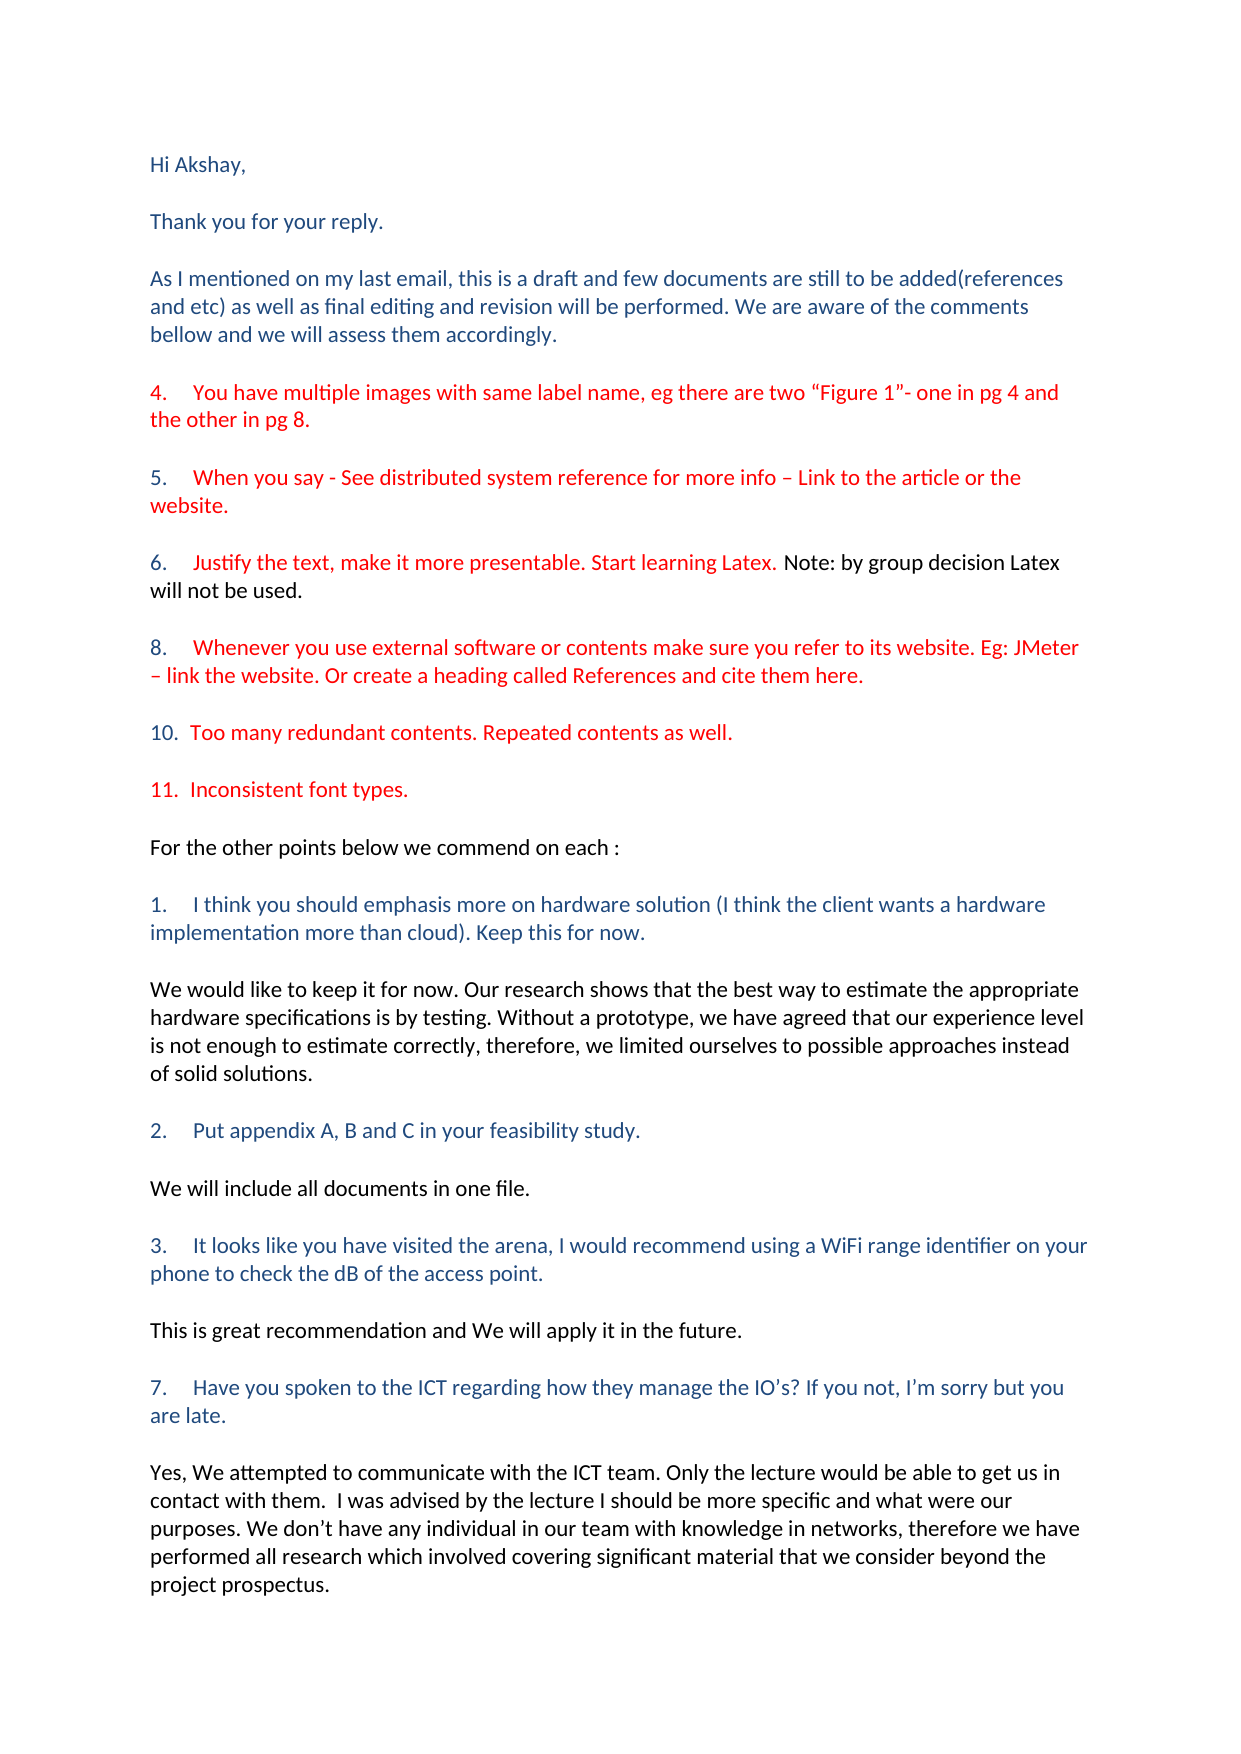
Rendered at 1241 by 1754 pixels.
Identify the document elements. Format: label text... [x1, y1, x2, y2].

list We will include all documents in one file. [150, 1174, 1090, 1202]
list 4. You have multiple images with same label name, eg there are two “Figure 1”- one in pg 4 and the other in pg 8. [150, 378, 1090, 434]
list 1. I think you should emphasis more on hardware solution (I think the client wants a hardware implementation more than cloud). Keep this for now. [150, 890, 1090, 946]
list This is great recommendation and We will apply it in the future. [150, 1316, 1090, 1344]
list 7. Have you spoken to the ICT regarding how they manage the IO’s? If you not, I’m sorry but you are late. [150, 1373, 1090, 1429]
list As I mentioned on my last email, this is a draft and few documents are still to be added(references and etc) as well as final editing and revision will be performed. We are aware of the comments bellow and we will assess them accordingly. [150, 264, 1090, 348]
list 2. Put appendix A, B and C in your feasibility study. [150, 1116, 1090, 1144]
list 8. Whenever you use external software or contents make sure you refer to its website. Eg: JMeter – link the website. Or create a heading called References and cite them here. [150, 633, 1090, 689]
list Yes, We attempted to communicate with the ICT team. Only the lecture would be able to get us in contact with them. I was advised by the lecture I should be more specific and what were our purposes. We don’t have any individual in our team with knowledge in networks, therefore we have performed all research which involved covering significant material that we consider beyond the project prospectus. [150, 1458, 1090, 1598]
list 10. Too many redundant contents. Repeated contents as well. [150, 718, 1090, 746]
list Hi Akshay, [150, 150, 1090, 178]
list 5. When you say - See distributed system reference for more info – Link to the article or the website. [150, 463, 1090, 519]
list 3. It looks like you have visited the arena, I would recommend using a WiFi range identifier on your phone to check the dB of the access point. [150, 1231, 1090, 1287]
list We would like to keep it for now. Our research shows that the best way to estimate the appropriate hardware specifications is by testing. Without a prototype, we have agreed that our experience level is not enough to estimate correctly, therefore, we limited ourselves to possible approaches instead of solid solutions. [150, 975, 1090, 1087]
list 11. Inconsistent font types. [150, 776, 1090, 804]
list For the other points below we commend on each : [150, 833, 1090, 861]
list Thank you for your reply. [150, 207, 1090, 235]
list 6. Justify the text, make it more presentable. Start learning Latex. Note: by group decision Latex will not be used. [150, 548, 1090, 604]
